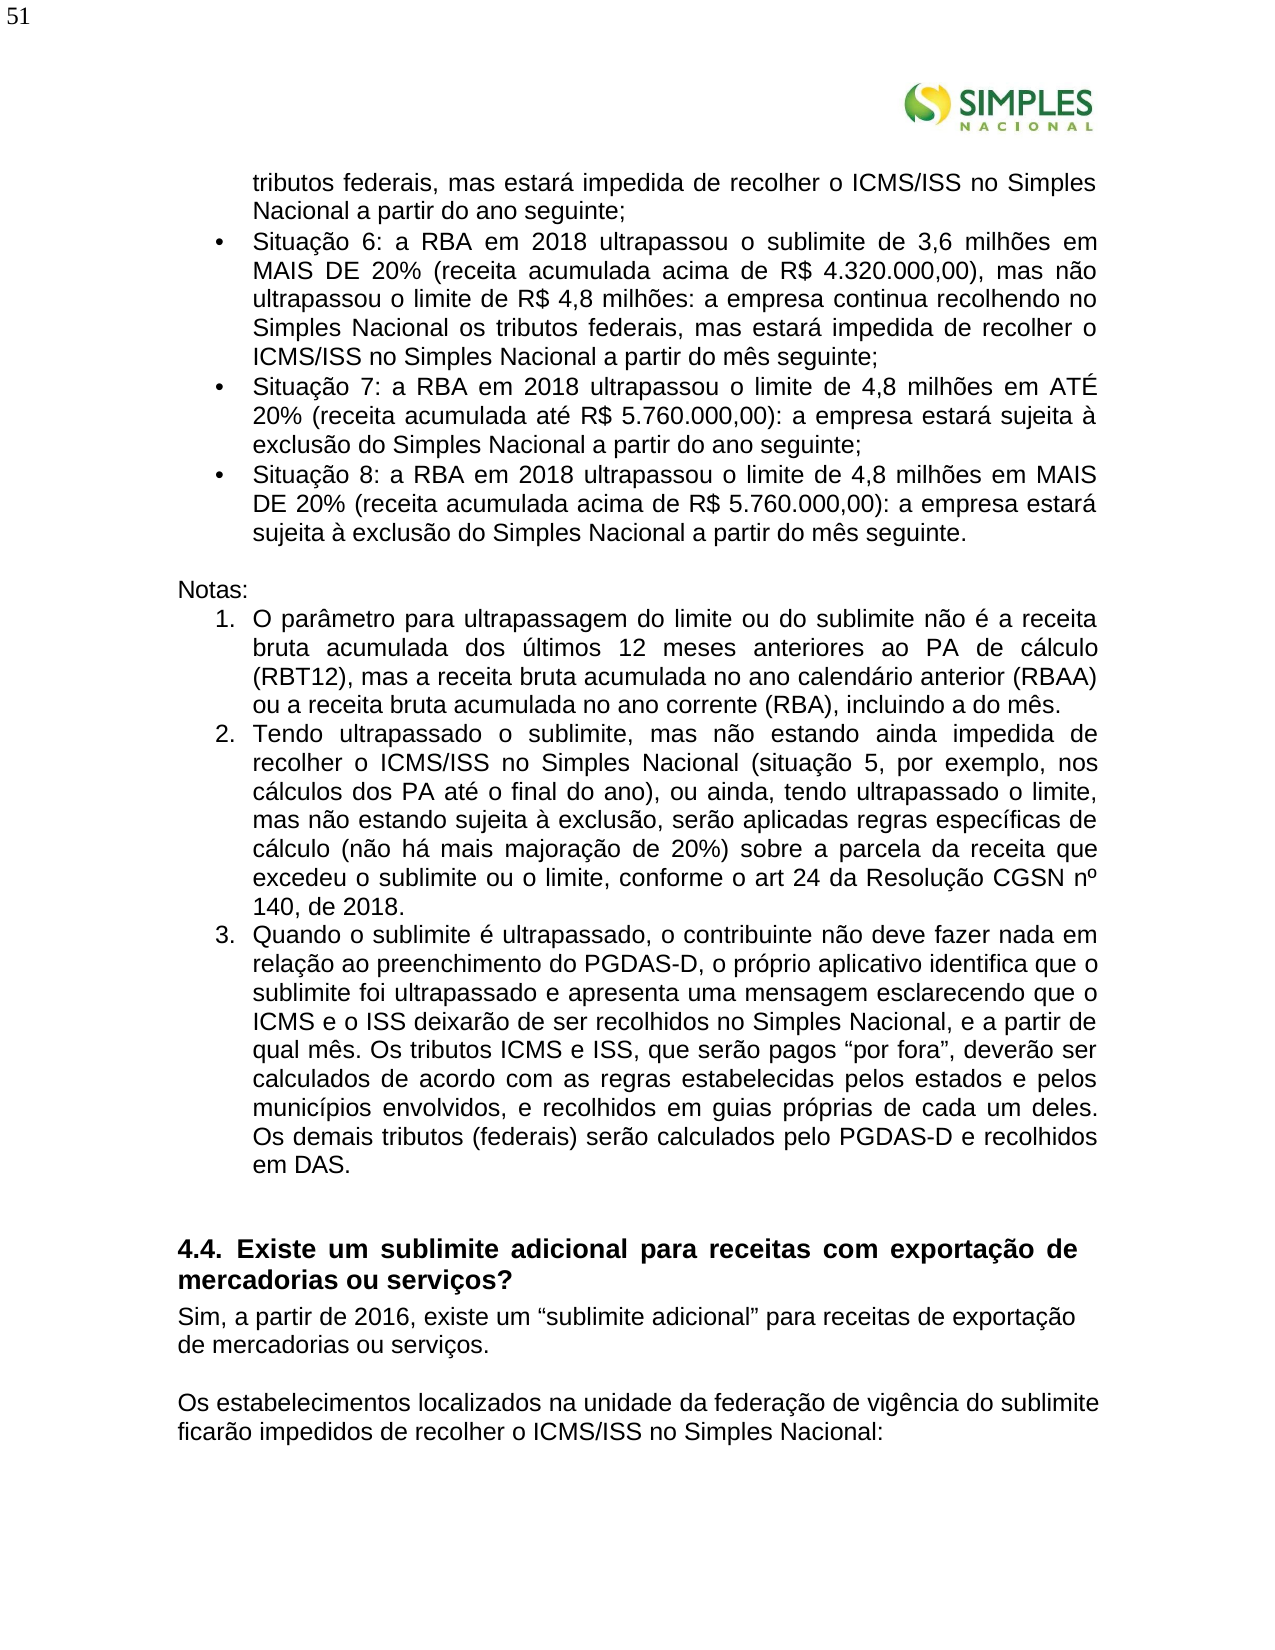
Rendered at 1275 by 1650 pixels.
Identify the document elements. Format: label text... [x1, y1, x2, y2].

text tributos federais, mas estará impedida de recolher o ICMS/ISS no Simples Nacional a partir do ano seguinte; [252, 168, 1097, 225]
text Sim, a partir de 2016, existe um “sublimite adicional” para receitas de exportação de mercadorias ou serviços. [177, 1302, 1097, 1359]
subtitle Existe um sublimite adicional para receitas com exportação de mercadorias ou serviços? [177, 1233, 1098, 1296]
list Situação 8: a RBA em 2018 ultrapassou o limite de 4,8 milhões em MAIS DE 20% (receita acumulada acima de R$ 5.760.000,00): a empresa estará sujeita à exclusão do Simples Nacional a partir do mês seguinte. [215, 460, 1098, 547]
list O parâmetro para ultrapassagem do limite ou do sublimite não é a receita bruta acumulada dos últimos 12 meses anteriores ao PA de cálculo (RBT12), mas a receita bruta acumulada no ano calendário anterior (RBAA) ou a receita bruta acumulada no ano corrente (RBA), incluindo a do mês. [215, 604, 1098, 719]
list Situação 7: a RBA em 2018 ultrapassou o limite de 4,8 milhões em ATÉ 20% (receita acumulada até R$ 5.760.000,00): a empresa estará sujeita à exclusão do Simples Nacional a partir do ano seguinte; [215, 372, 1098, 459]
list Situação 6: a RBA em 2018 ultrapassou o sublimite de 3,6 milhões em MAIS DE 20% (receita acumulada acima de R$ 4.320.000,00), mas não ultrapassou o limite de R$ 4,8 milhões: a empresa continua recolhendo no Simples Nacional os tributos federais, mas estará impedida de recolher o ICMS/ISS no Simples Nacional a partir do mês seguinte; [215, 227, 1098, 371]
list Quando o sublimite é ultrapassado, o contribuinte não deve fazer nada em relação ao preenchimento do PGDAS-D, o próprio aplicativo identifica que o sublimite foi ultrapassado e apresenta uma mensagem esclarecendo que o ICMS e o ISS deixarão de ser recolhidos no Simples Nacional, e a partir de qual mês. Os tributos ICMS e ISS, que serão pagos “por fora”, deverão ser calculados de acordo com as regras estabelecidas pelos estados e pelos municípios envolvidos, e recolhidos em guias próprias de cada um deles. Os demais tributos (federais) serão calculados pelo PGDAS-D e recolhidos em DAS. [215, 920, 1099, 1179]
text Os estabelecimentos localizados na unidade da federação de vigência do sublimite ficarão impedidos de recolher o ICMS/ISS no Simples Nacional: [177, 1388, 1125, 1445]
picture [897, 82, 1098, 139]
text Notas: [177, 575, 1125, 604]
list Tendo ultrapassado o sublimite, mas não estando ainda impedida de recolher o ICMS/ISS no Simples Nacional (situação 5, por exemplo, nos cálculos dos PA até o final do ano), ou ainda, tendo ultrapassado o limite, mas não estando sujeita à exclusão, serão aplicadas regras específicas de cálculo (não há mais majoração de 20%) sobre a parcela da receita que excedeu o sublimite ou o limite, conforme o art 24 da Resolução CGSN nº 140, de 2018. [215, 719, 1098, 920]
